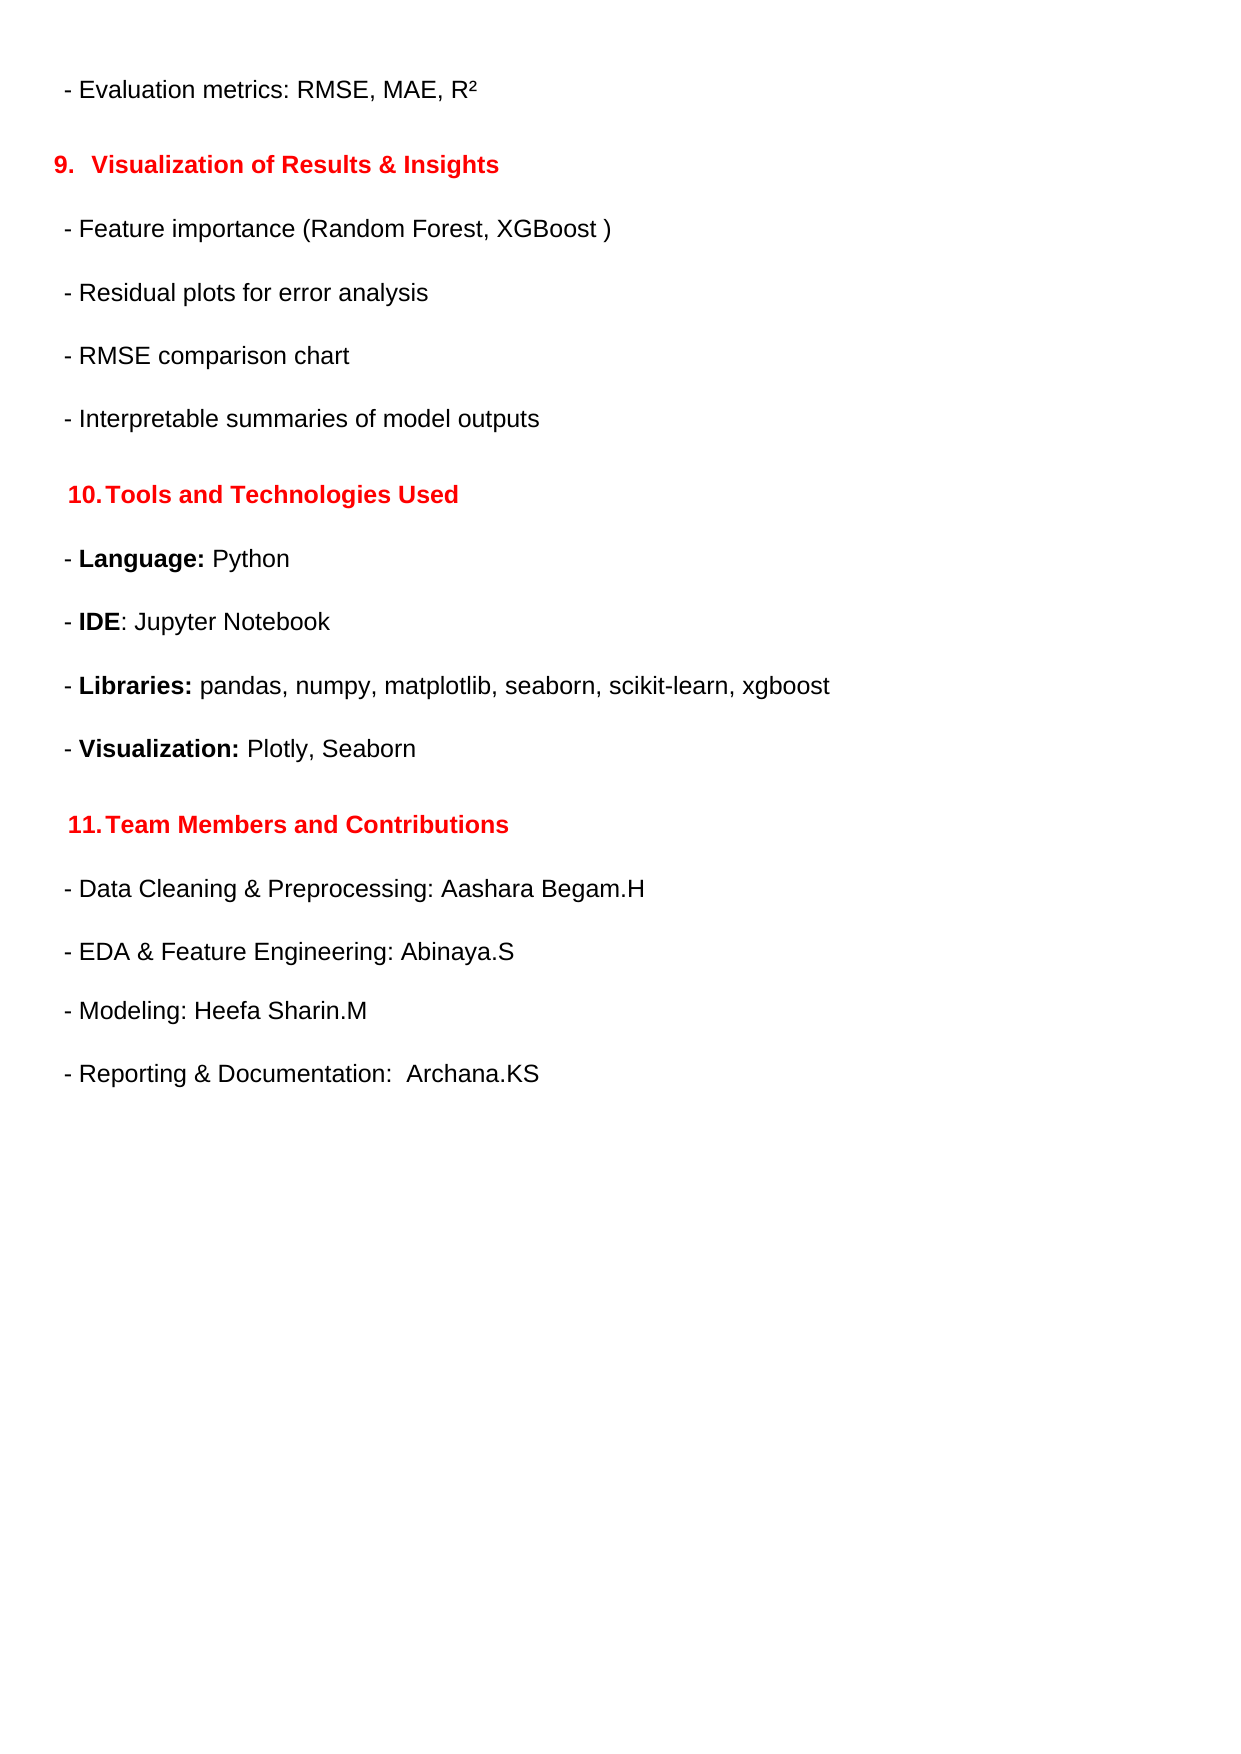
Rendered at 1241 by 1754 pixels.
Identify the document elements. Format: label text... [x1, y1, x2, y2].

list Reporting & Documentation: Archana.KS [63, 1059, 1240, 1088]
list IDE: Jupyter Notebook [63, 607, 1240, 636]
list Evaluation metrics: RMSE, MAE, R² [63, 75, 1240, 103]
list Modeling: Heefa Sharin.M [63, 996, 1240, 1024]
list Feature importance (Random Forest, XGBoost ) [63, 214, 1240, 243]
list Visualization: Plotly, Seaborn [63, 734, 1240, 763]
subtitle Tools and Technologies Used [68, 480, 1240, 509]
list Libraries: pandas, numpy, matplotlib, seaborn, scikit-learn, xgboost [63, 671, 1240, 699]
list Language: Python [63, 544, 1240, 573]
list Interpretable summaries of model outputs [63, 404, 1240, 433]
list EDA & Feature Engineering: Abinaya.S [63, 937, 1240, 966]
subtitle Team Members and Contributions [68, 810, 1240, 838]
subtitle Visualization of Results & Insights [54, 150, 1240, 179]
list RMSE comparison chart [63, 341, 1240, 370]
list Residual plots for error analysis [63, 278, 1240, 306]
list Data Cleaning & Preprocessing: Aashara Begam.H [63, 874, 1240, 902]
